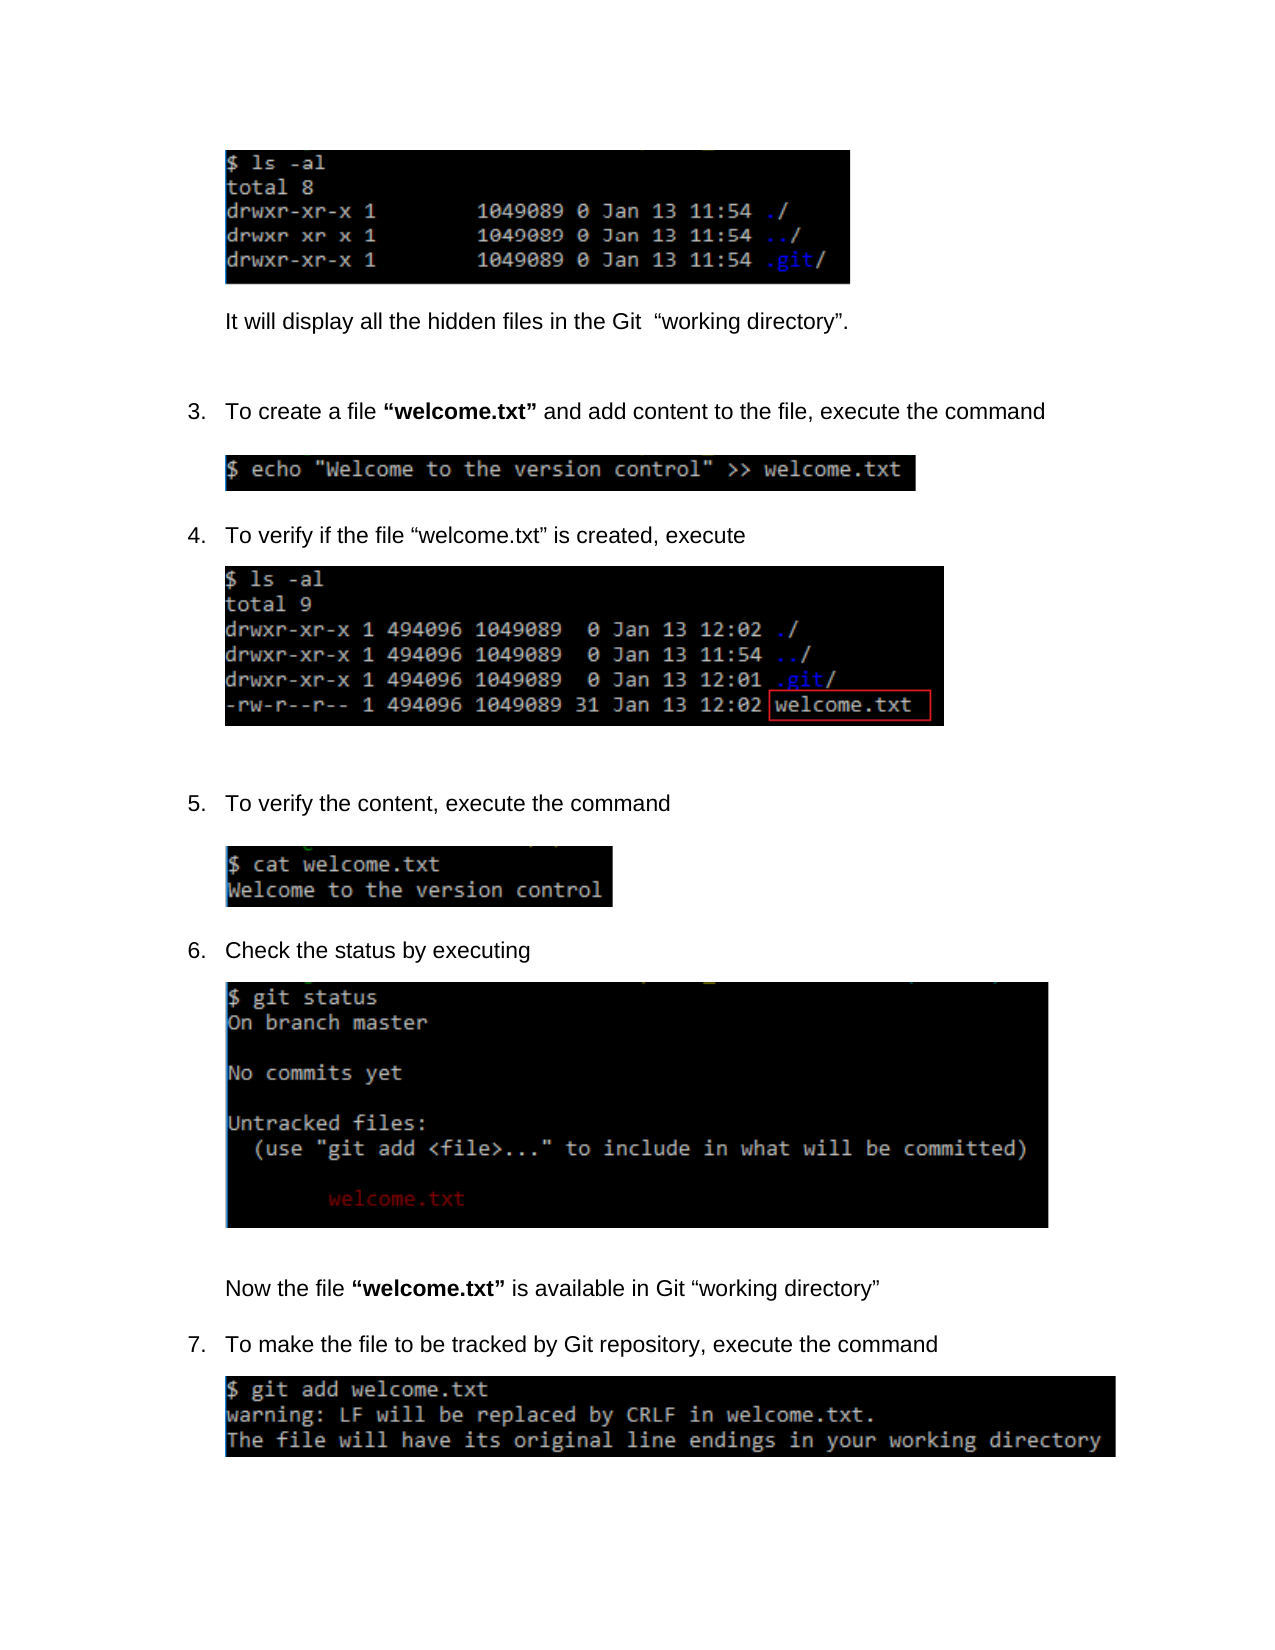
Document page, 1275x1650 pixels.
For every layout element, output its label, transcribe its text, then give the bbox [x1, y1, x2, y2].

list Check the status by executing [187, 937, 1125, 963]
list Now the file “welcome.txt” is available in Git “working directory” [225, 1274, 1125, 1301]
text It will display all the hidden files in the Git “working directory”. [225, 308, 1125, 334]
picture [225, 566, 944, 726]
picture [225, 982, 1049, 1228]
list To create a file “welcome.txt” and add content to the file, execute the command [187, 398, 1125, 424]
list To make the file to be tracked by Git repository, execute the command [187, 1331, 1125, 1358]
picture [225, 1376, 1116, 1457]
list To verify the content, execute the command [187, 790, 1125, 816]
picture [225, 455, 916, 491]
picture [225, 846, 613, 907]
list To verify if the file “welcome.txt” is created, execute [187, 522, 1125, 548]
picture [225, 150, 851, 289]
